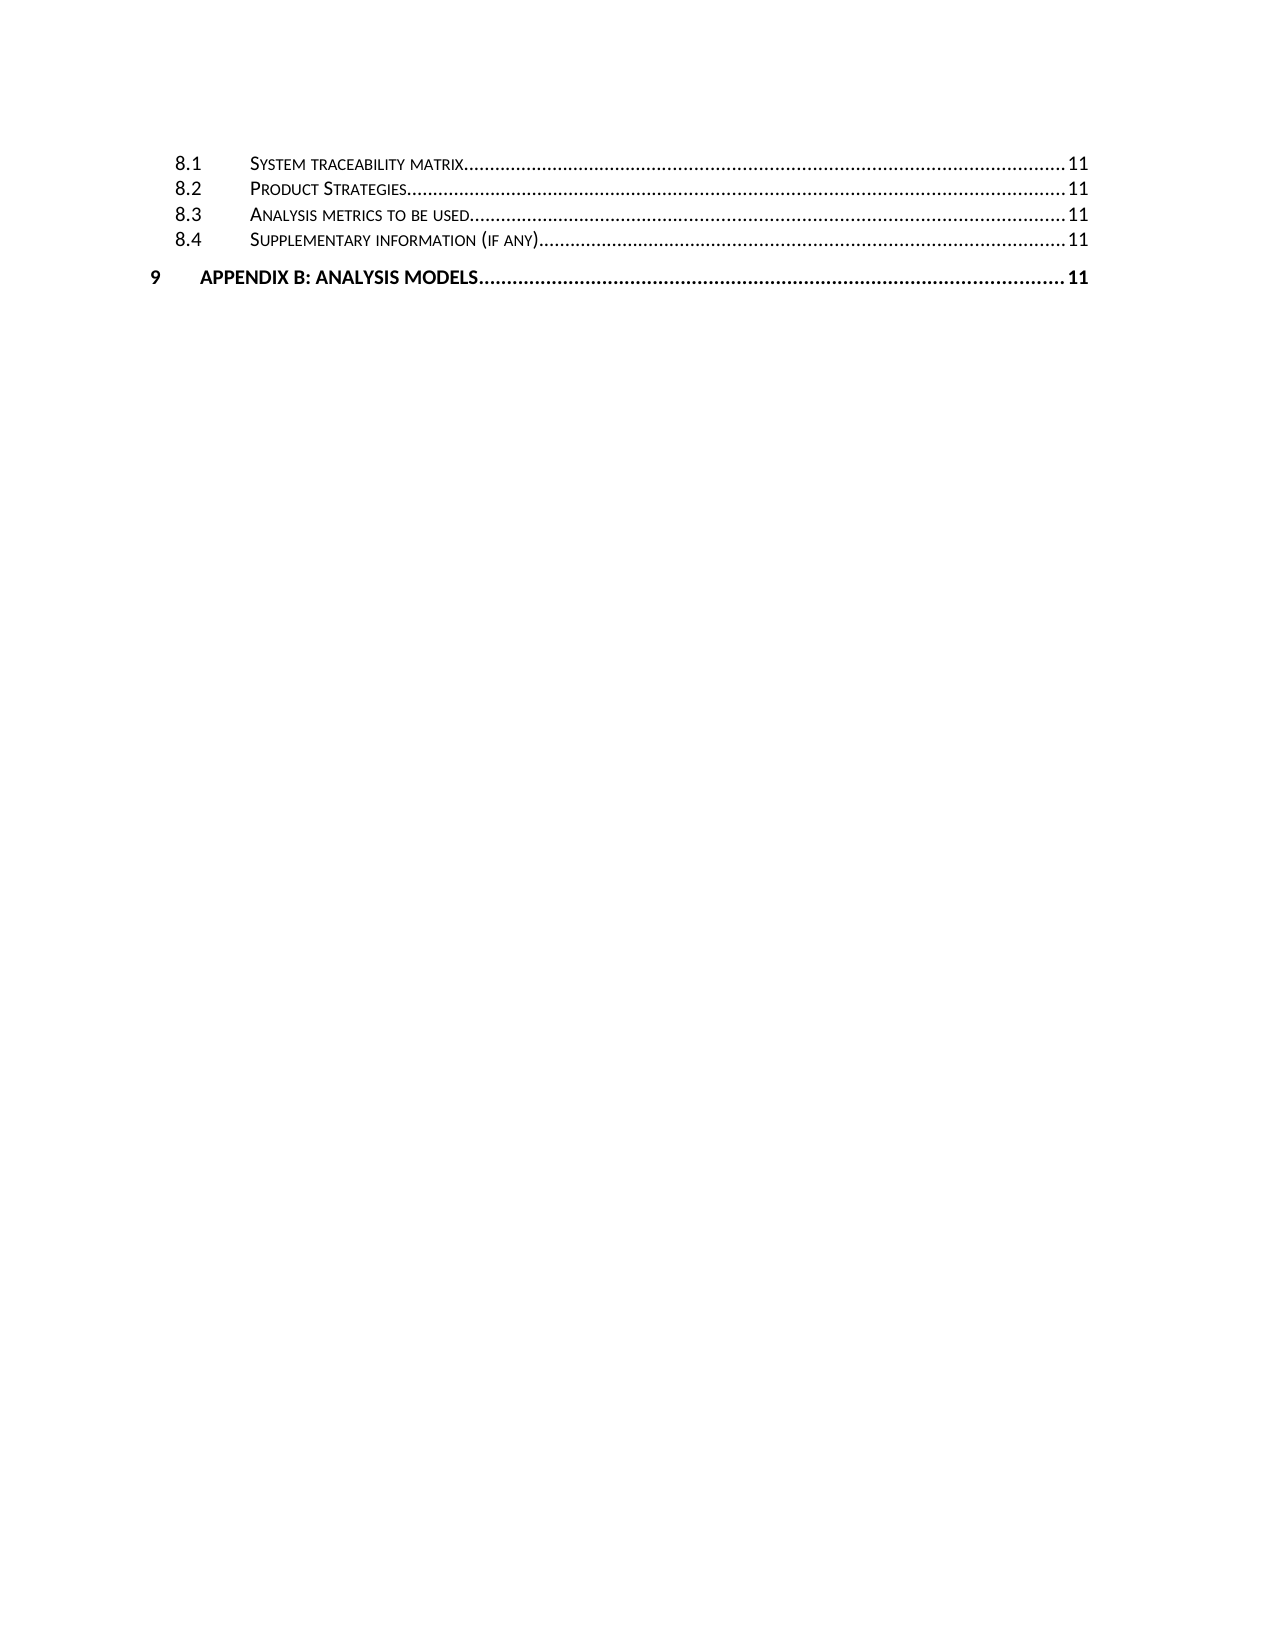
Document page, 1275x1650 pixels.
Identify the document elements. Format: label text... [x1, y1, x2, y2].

text 8.3 Analysis metrics to be used 11 [175, 201, 1125, 226]
text 8.2 Product Strategies 11 [175, 175, 1125, 201]
text 8.4 Supplementary information (if any) 11 [175, 226, 1125, 252]
text 8.1 System traceability matrix 11 [175, 150, 1125, 175]
text 9 Appendix B: Analysis Models 11 [150, 264, 1125, 289]
